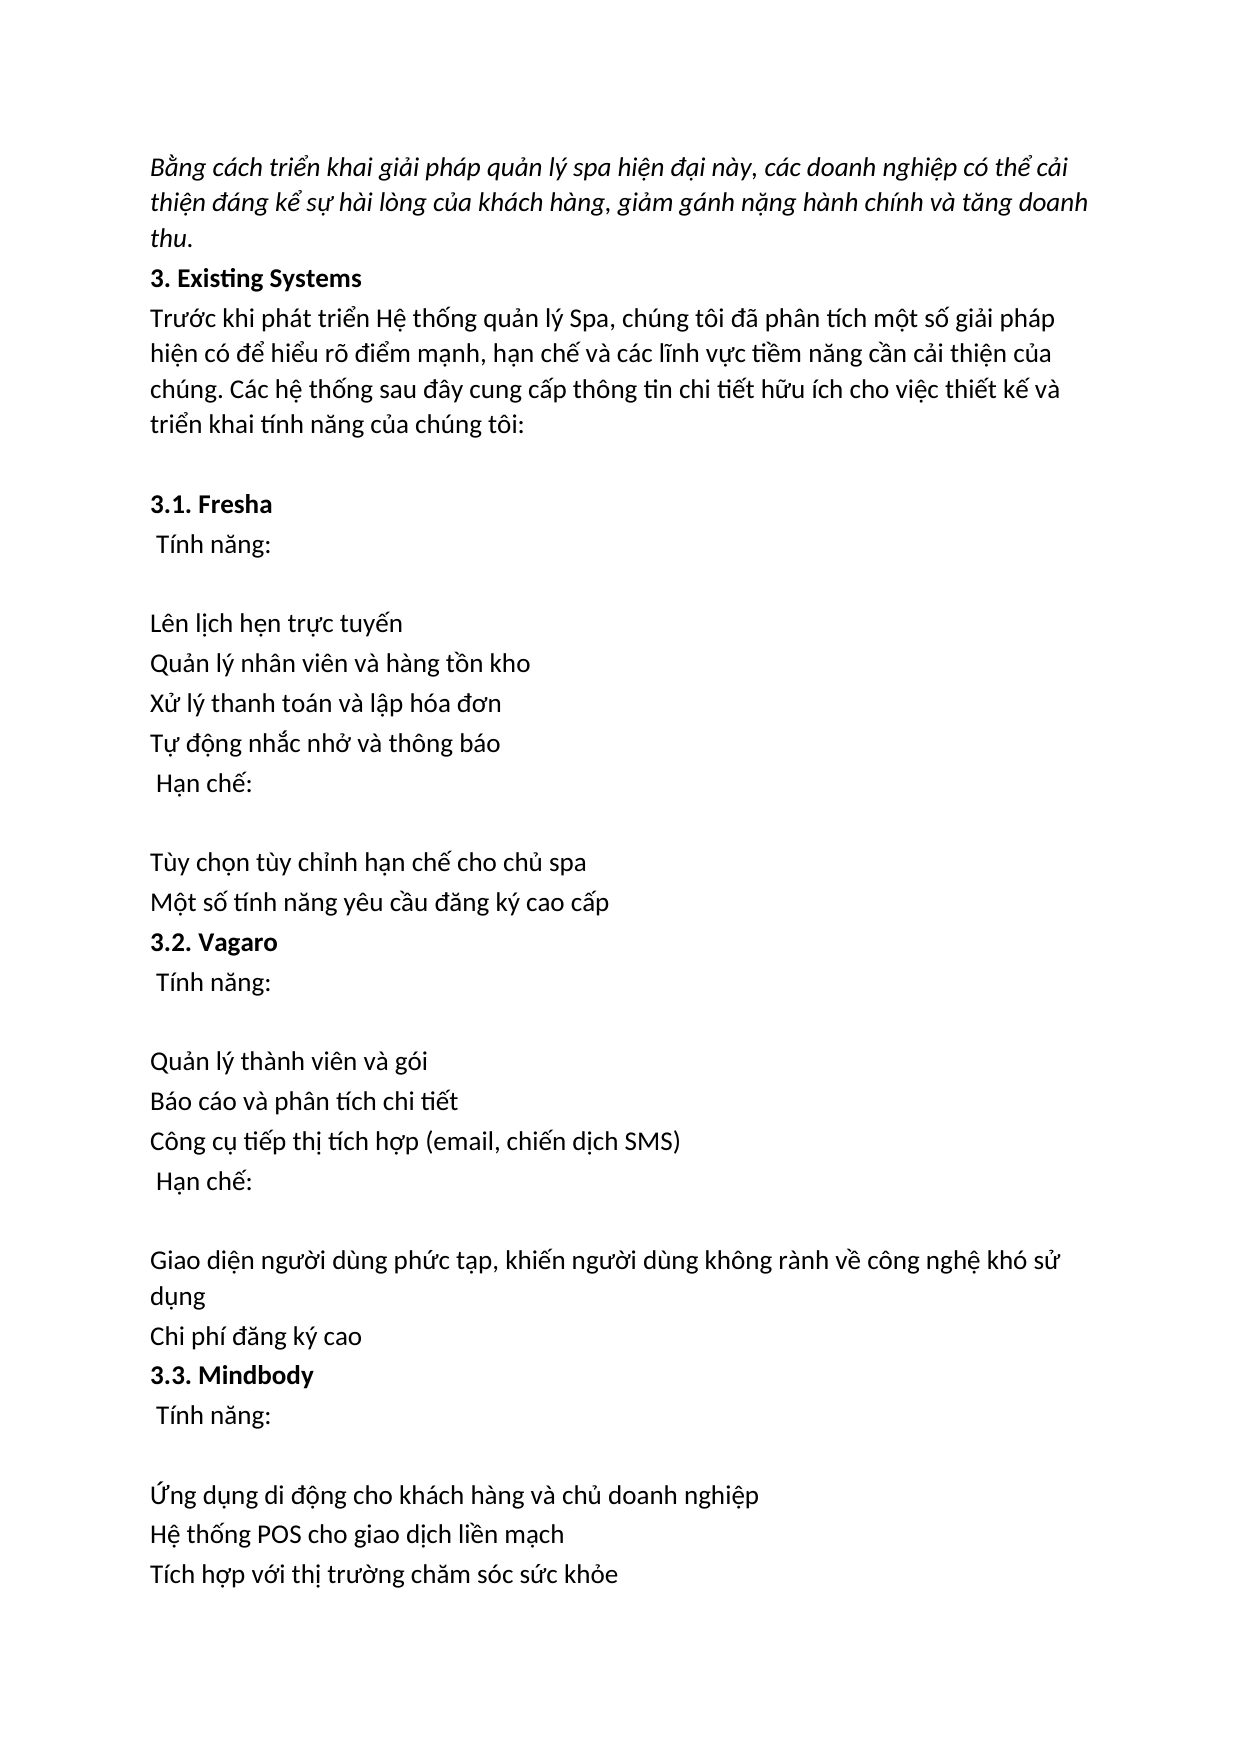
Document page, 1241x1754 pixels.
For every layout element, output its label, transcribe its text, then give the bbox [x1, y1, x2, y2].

subtitle Tính năng: [150, 527, 1093, 560]
subtitle Bằng cách triển khai giải pháp quản lý spa hiện đại này, các doanh nghiệp có thể cải thiện đáng kể sự hài lòng của khách hàng, giảm gánh nặng hành chính và tăng doanh thu. [150, 150, 1093, 254]
subtitle Tùy chọn tùy chỉnh hạn chế cho chủ spa [150, 845, 1093, 878]
subtitle Tính năng: [150, 965, 1093, 998]
subtitle Hạn chế: [150, 766, 1093, 799]
subtitle Quản lý thành viên và gói [150, 1044, 1093, 1077]
subtitle Chi phí đăng ký cao [150, 1319, 1093, 1352]
subtitle Lên lịch hẹn trực tuyến [150, 607, 1093, 640]
subtitle Tự động nhắc nhở và thông báo [150, 726, 1093, 759]
subtitle Hệ thống POS cho giao dịch liền mạch [150, 1518, 1093, 1551]
subtitle Tính năng: [150, 1398, 1093, 1431]
subtitle Quản lý nhân viên và hàng tồn kho [150, 646, 1093, 679]
subtitle 3.1. Fresha [150, 487, 1093, 520]
subtitle Trước khi phát triển Hệ thống quản lý Spa, chúng tôi đã phân tích một số giải pháp hiện có để hiểu rõ điểm mạnh, hạn chế và các lĩnh vực tiềm năng cần cải thiện của chúng. Các hệ thống sau đây cung cấp thông tin chi tiết hữu ích cho việc thiết kế và triển khai tính năng của chúng tôi: [150, 301, 1093, 441]
subtitle Báo cáo và phân tích chi tiết [150, 1084, 1093, 1117]
subtitle Ứng dụng di động cho khách hàng và chủ doanh nghiệp [150, 1478, 1093, 1511]
subtitle 3.2. Vagaro [150, 925, 1093, 958]
subtitle Giao diện người dùng phức tạp, khiến người dùng không rành về công nghệ khó sử dụng [150, 1243, 1093, 1312]
subtitle Một số tính năng yêu cầu đăng ký cao cấp [150, 885, 1093, 918]
subtitle Xử lý thanh toán và lập hóa đơn [150, 686, 1093, 719]
subtitle Công cụ tiếp thị tích hợp (email, chiến dịch SMS) [150, 1124, 1093, 1157]
subtitle Tích hợp với thị trường chăm sóc sức khỏe [150, 1557, 1093, 1591]
subtitle Hạn chế: [150, 1164, 1093, 1197]
subtitle 3. Existing Systems [150, 261, 1093, 294]
subtitle 3.3. Mindbody [150, 1358, 1093, 1392]
